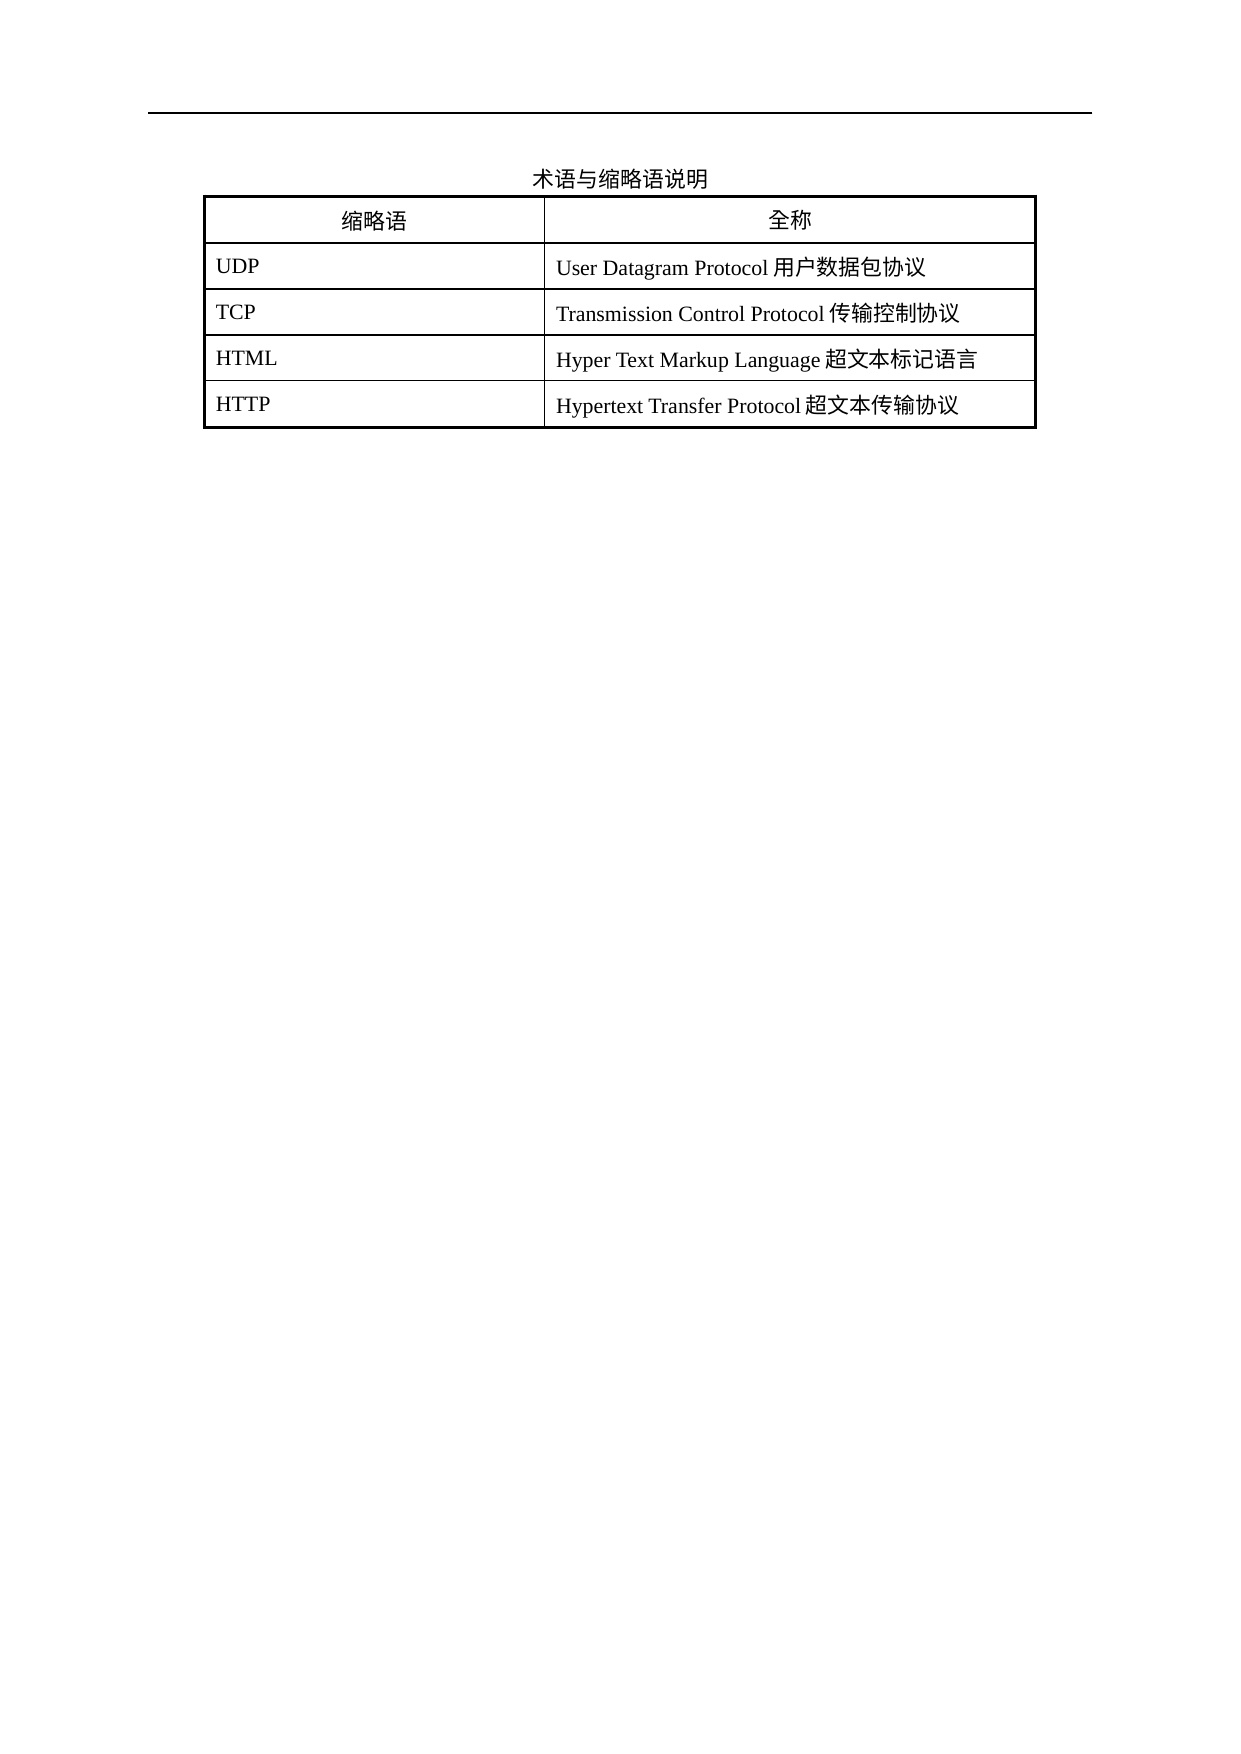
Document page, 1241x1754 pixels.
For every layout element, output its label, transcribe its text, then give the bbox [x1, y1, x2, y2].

table_cell Hypertext Transfer Protocol超文本传输协议 [545, 381, 1034, 426]
table_cell TCP [206, 290, 544, 334]
table_cell HTML [206, 336, 544, 380]
table_cell Transmission Control Protocol传输控制协议 [545, 290, 1034, 334]
table_header 全称 [545, 198, 1034, 242]
table_cell Hyper Text Markup Language超文本标记语言 [545, 336, 1034, 380]
table_cell User Datagram Protocol用户数据包协议 [545, 244, 1034, 288]
table_cell HTTP [206, 381, 544, 426]
text 术语与缩略语说明 [148, 162, 1092, 194]
table_cell UDP [206, 244, 544, 288]
table_header 缩略语 [206, 198, 544, 242]
